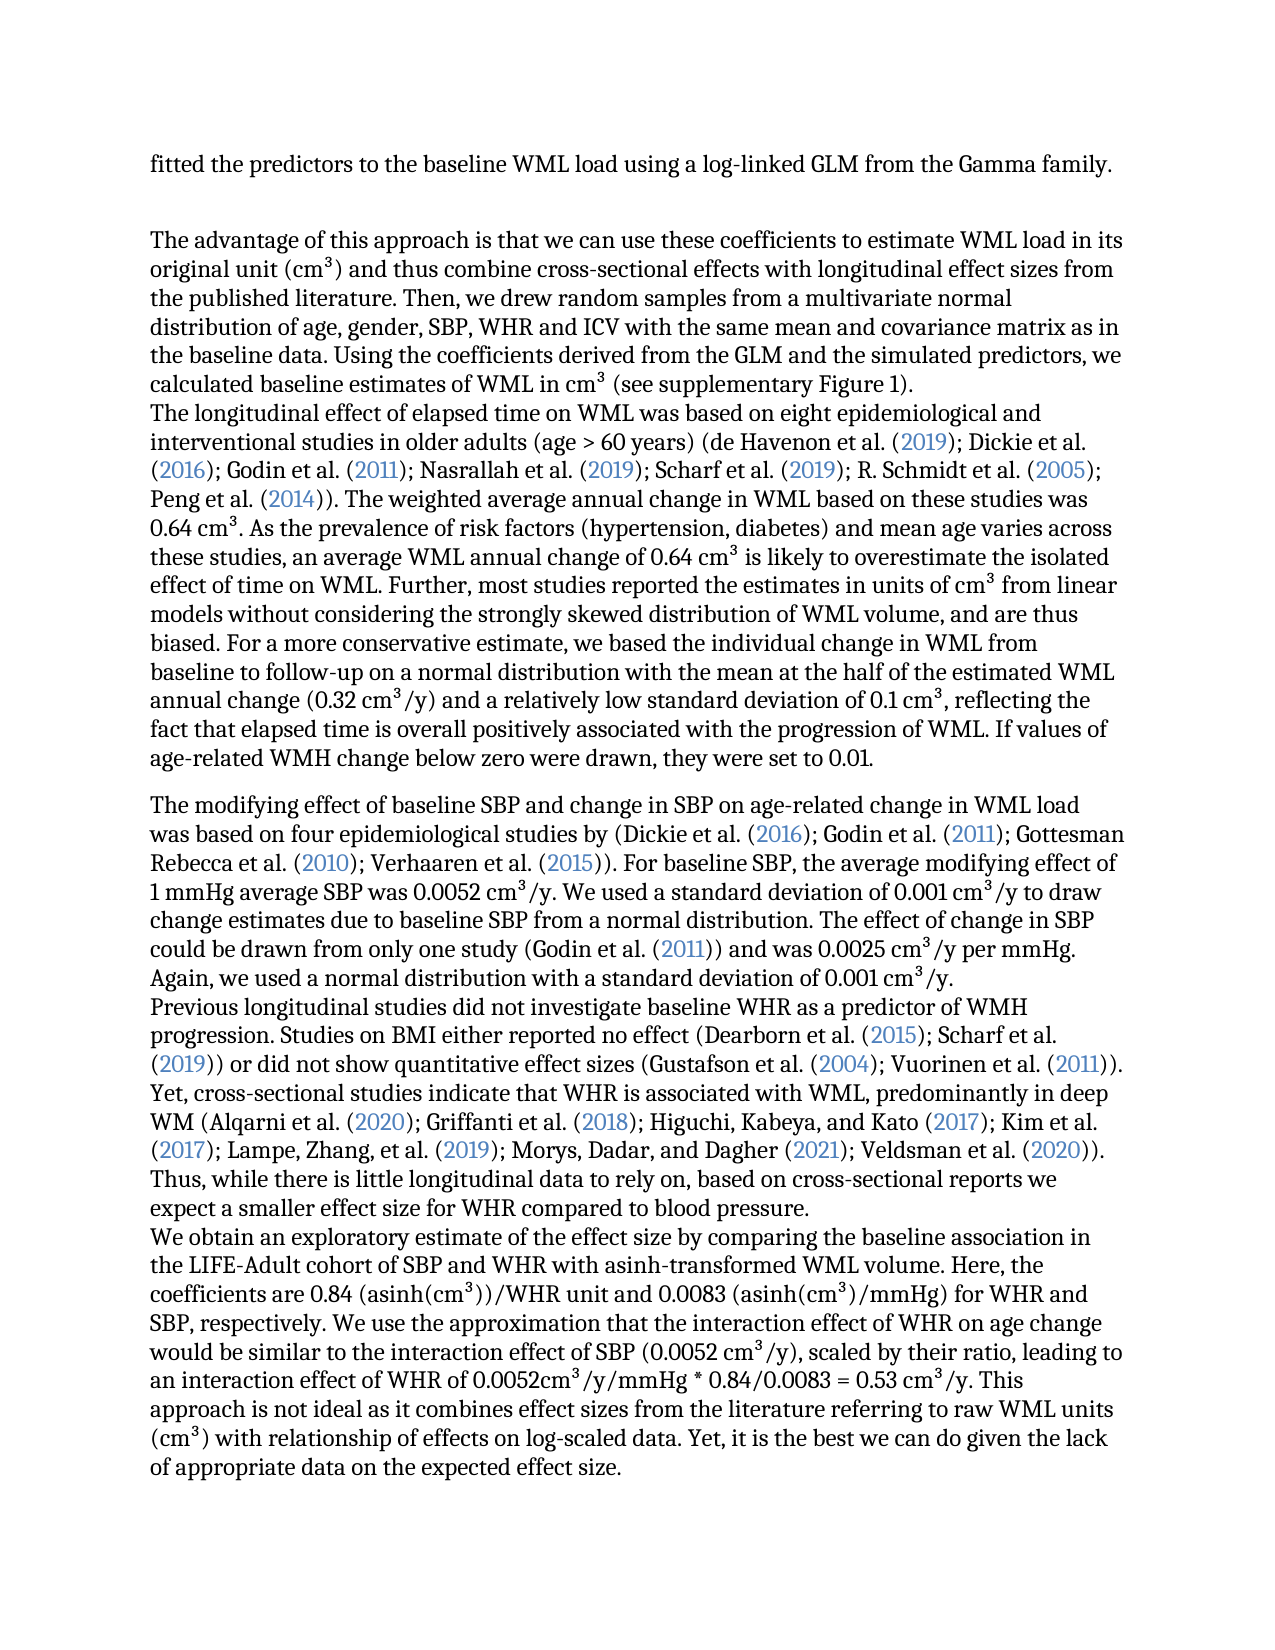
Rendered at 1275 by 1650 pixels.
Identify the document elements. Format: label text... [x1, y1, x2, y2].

text The advantage of this approach is that we can use these coefficients to estimate WML load in its original unit (cm³) and thus combine cross-sectional effects with longitudinal effect sizes from the published literature. Then, we drew random samples from a multivariate normal distribution of age, gender, SBP, WHR and ICV with the same mean and covariance matrix as in the baseline data. Using the coefficients derived from the GLM and the simulated predictors, we calculated baseline estimates of WML in cm³ (see supplementary Figure 1). The longitudinal effect of elapsed time on WML was based on eight epidemiological and interventional studies in older adults (age > 60 years) (de Havenon et al. (2019); Dickie et al. (2016); Godin et al. (2011); Nasrallah et al. (2019); Scharf et al. (2019); R. Schmidt et al. (2005); Peng et al. (2014)). The weighted average annual change in WML based on these studies was 0.64 cm³. As the prevalence of risk factors (hypertension, diabetes) and mean age varies across these studies, an average WML annual change of 0.64 cm³ is likely to overestimate the isolated effect of time on WML. Further, most studies reported the estimates in units of cm³ from linear models without considering the strongly skewed distribution of WML volume, and are thus biased. For a more conservative estimate, we based the individual change in WML from baseline to follow-up on a normal distribution with the mean at the half of the estimated WML annual change (0.32 cm³/y) and a relatively low standard deviation of 0.1 cm³, reflecting the fact that elapsed time is overall positively associated with the progression of WML. If values of age-related WMH change below zero were drawn, they were set to 0.01. [150, 226, 1125, 772]
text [150, 791, 1125, 1481]
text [150, 150, 1125, 207]
